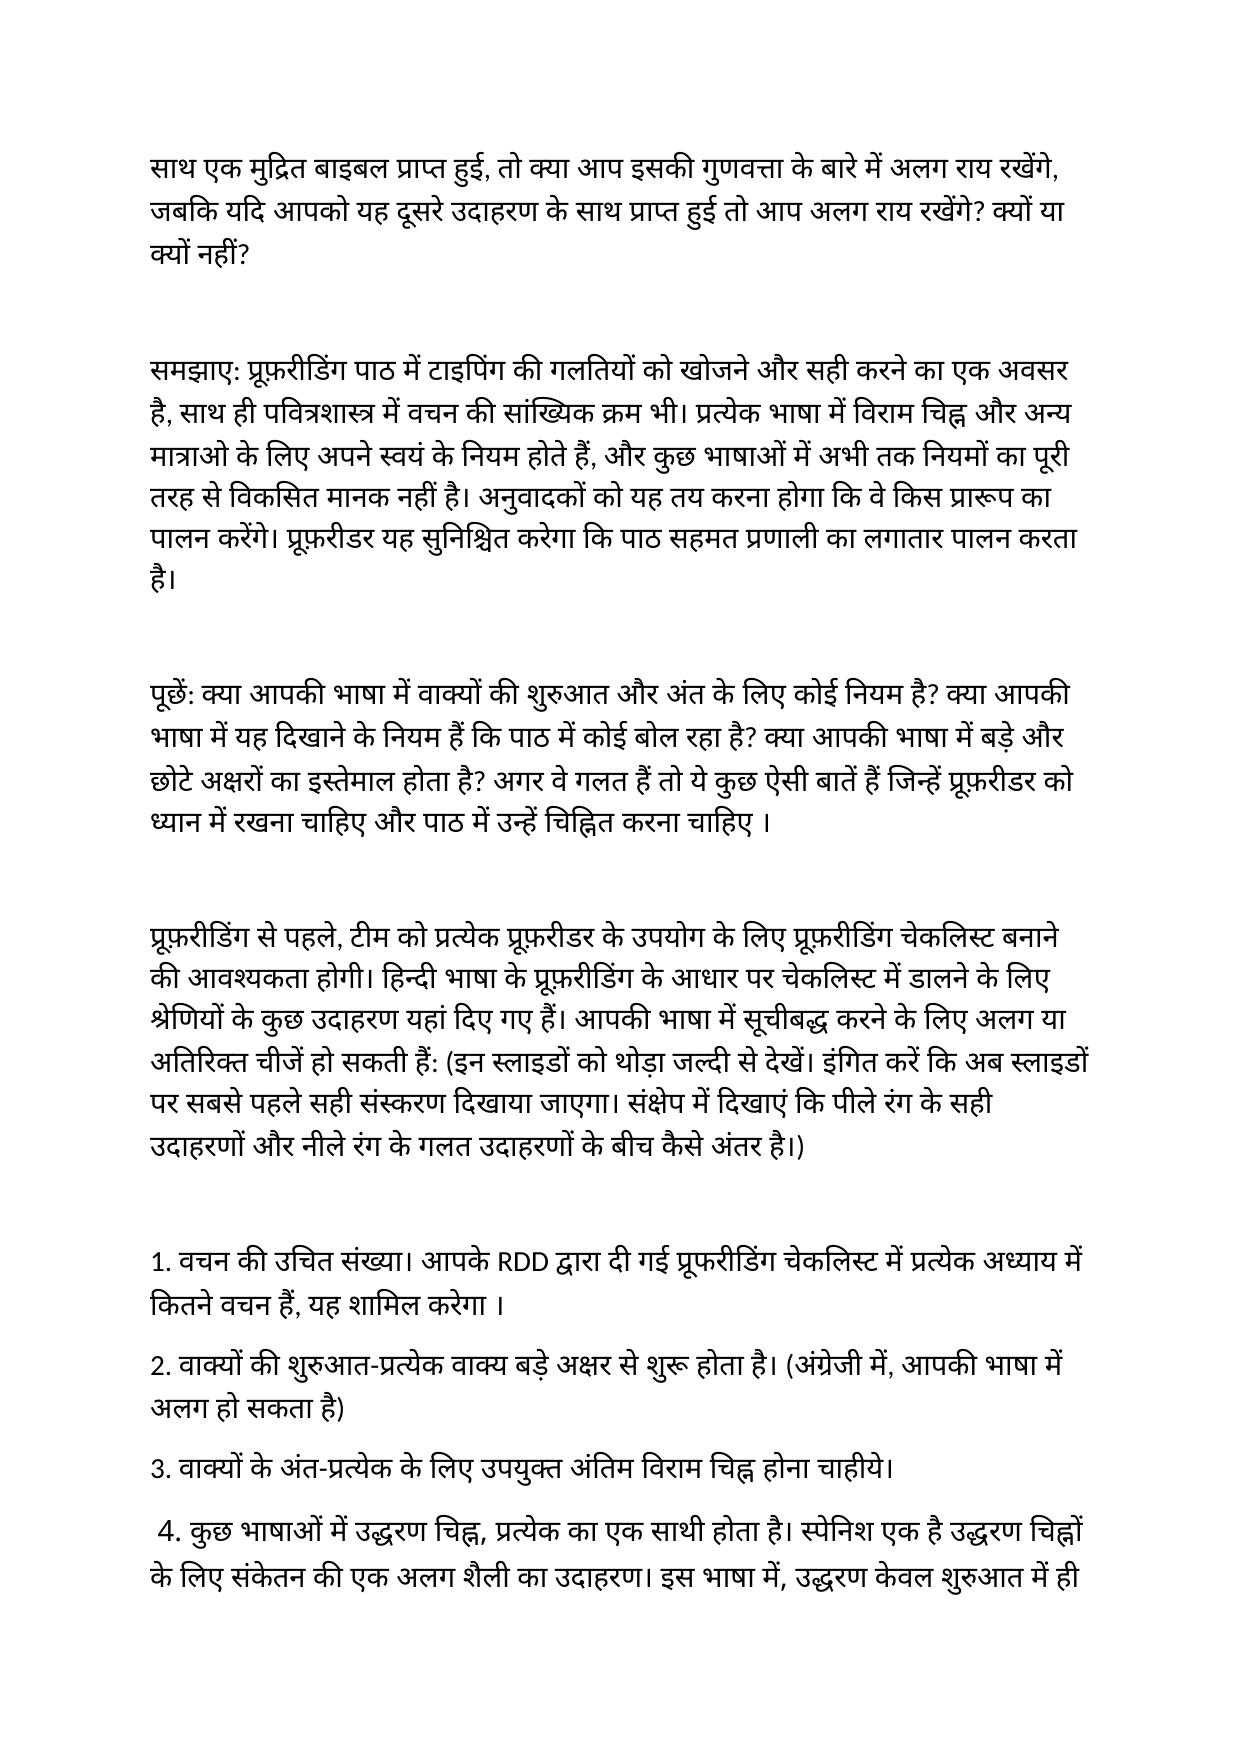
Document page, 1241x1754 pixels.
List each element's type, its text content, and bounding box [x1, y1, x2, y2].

text 2. वाक्यों की शुरुआत-प्रत्येक वाक्य बड़े अक्षर से शुरू होता है। (अंग्रेजी में, आपकी भाषा में अलग हो सकता है) [150, 1347, 1090, 1430]
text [150, 150, 1090, 277]
text प्रूफ़रीडिंग से पहले, टीम को प्रत्येक प्रूफ़रीडर के उपयोग के लिए प्रूफ़रीडिंग चेकलिस्ट बनाने की आवश्यकता होगी। हिन्दी भाषा के प्रूफ़रीडिंग के आधार पर चेकलिस्ट में डालने के लिए श्रेणियों के कुछ उदाहरण यहां दिए गए हैं। आपकी भाषा में सूचीबद्ध करने के लिए अलग या अतिरिक्त चीजें हो सकती हैं: (इन स्लाइडों को थोड़ा जल्दी से देखें। इंगित करें कि अब स्लाइडों पर सबसे पहले सही संस्करण दिखाया जाएगा। संक्षेप में दिखाएं कि पीले रंग के सही उदाहरणों और नीले रंग के गलत उदाहरणों के बीच कैसे अंतर है।) [150, 919, 1090, 1168]
text 1. वचन की उचित संख्या। आपके RDD द्वारा दी गई प्रूफरीडिंग चेकलिस्ट में प्रत्येक अध्याय में कितने वचन हैं, यह शामिल करेगा । [150, 1243, 1090, 1327]
text समझाए: प्रूफ़रीडिंग पाठ में टाइपिंग की गलतियों को खोजने और सही करने का एक अवसर है, साथ ही पवित्रशास्त्र में वचन की सांख्यिक क्रम भी। प्रत्येक भाषा में विराम चिह्न और अन्य मात्राओ के लिए अपने स्वयं के नियम होते हैं, और कुछ भाषाओं में अभी तक नियमों का पूरी तरह से विकसित मानक नहीं है। अनुवादकों को यह तय करना होगा कि वे किस प्रारूप का पालन करेंगे। प्रूफ़रीडर यह सुनिश्चित करेगा कि पाठ सहमत प्रणाली का लगातार पालन करता है। [150, 352, 1090, 601]
text पूछें: क्या आपकी भाषा में वाक्यों की शुरुआत और अंत के लिए कोई नियम है? क्या आपकी भाषा में यह दिखाने के नियम हैं कि पाठ में कोई बोल रहा है? क्या आपकी भाषा में बड़े और छोटे अक्षरों का इस्तेमाल होता है? अगर वे गलत हैं तो ये कुछ ऐसी बातें हैं जिन्हें प्रूफ़रीडर को ध्यान में रखना चाहिए और पाठ में उन्हें चिह्नित करना चाहिए । [150, 676, 1090, 844]
text 3. वाक्यों के अंत-प्रत्येक के लिए उपयुक्त अंतिम विराम चिह्न होना चाहीये। [150, 1450, 1090, 1490]
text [150, 1510, 1090, 1599]
